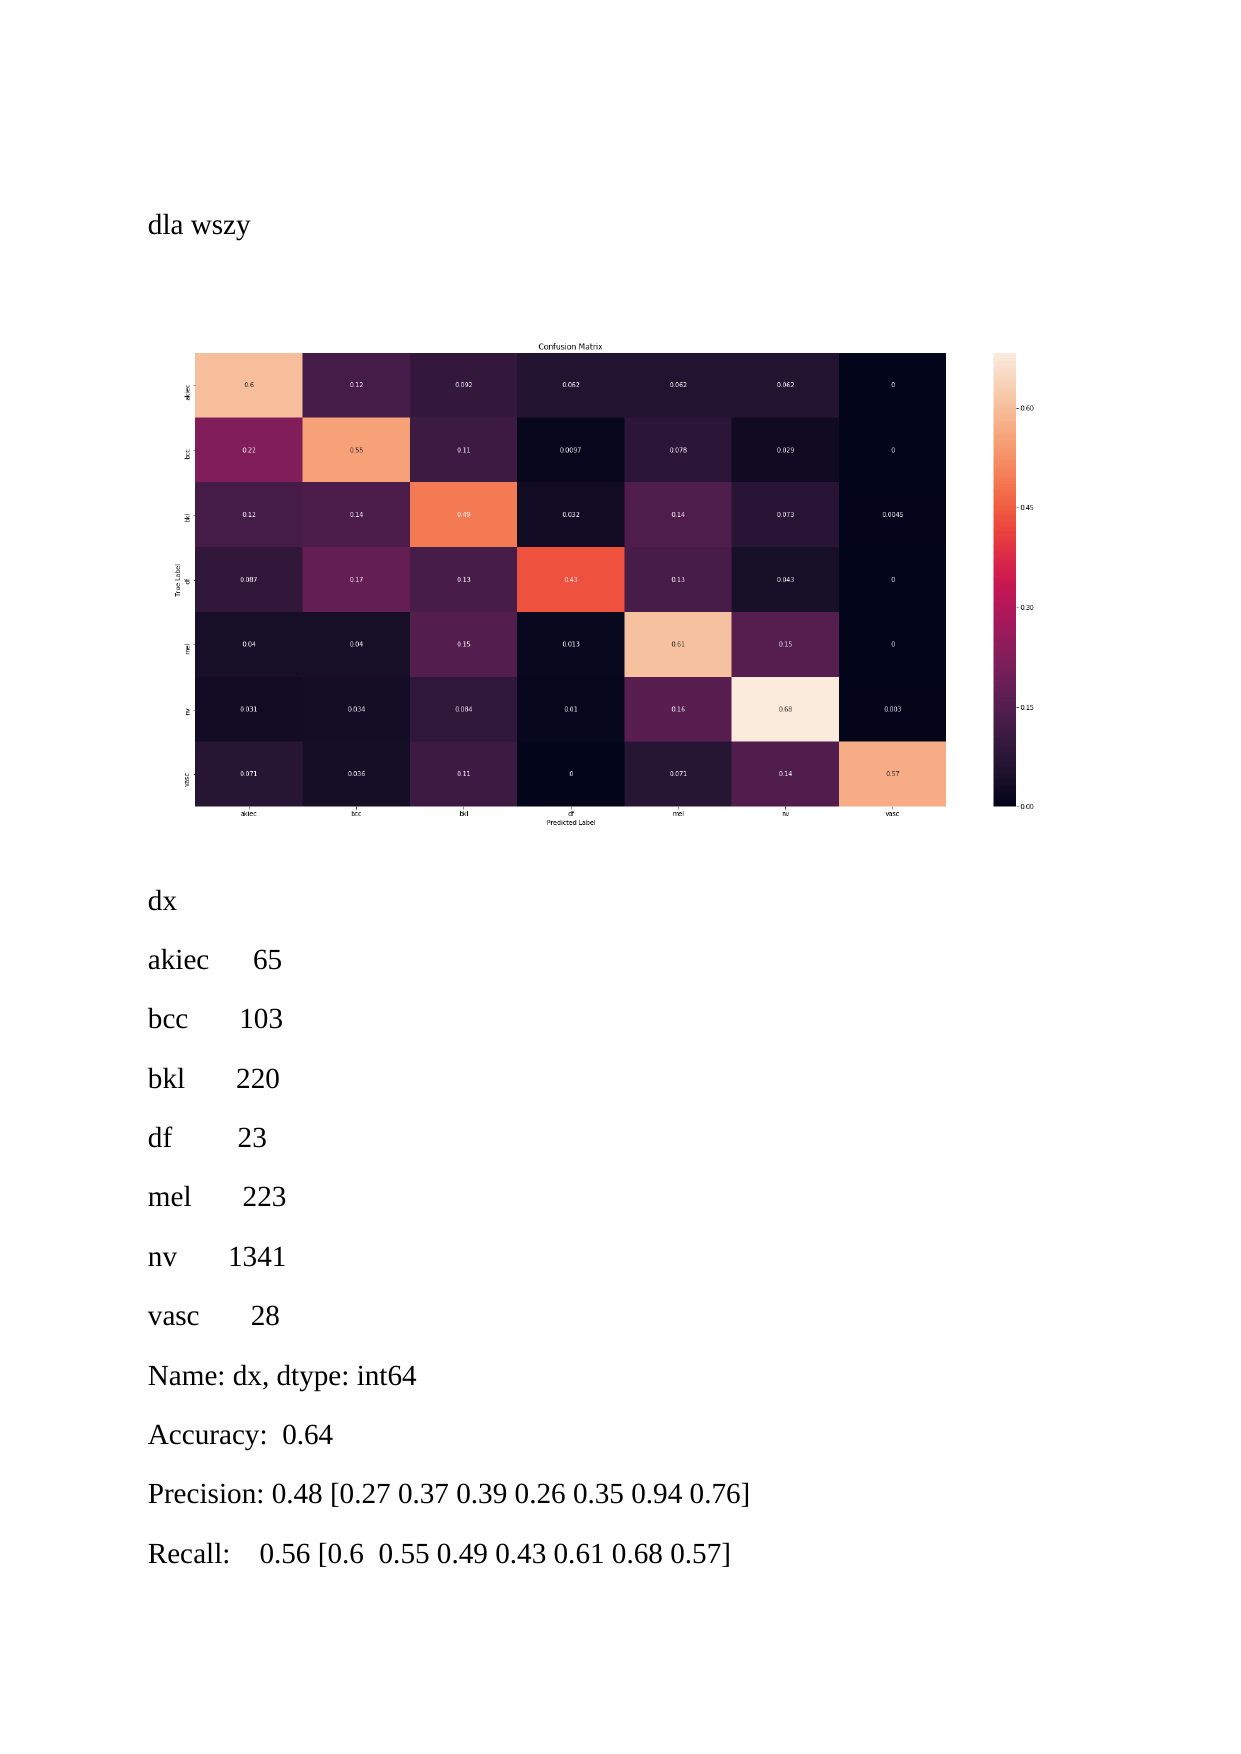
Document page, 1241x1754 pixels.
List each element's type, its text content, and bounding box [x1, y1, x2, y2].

picture [147, 325, 1060, 841]
text df 23 [148, 1120, 1093, 1154]
text nv 1341 [148, 1239, 1093, 1272]
text Name: dx, dtype: int64 [148, 1358, 1093, 1391]
text Precision: 0.48 [0.27 0.37 0.39 0.26 0.35 0.94 0.76] [148, 1476, 1093, 1510]
text Accuracy: 0.64 [148, 1417, 1093, 1451]
text vasc 28 [148, 1298, 1093, 1332]
text mel 223 [148, 1179, 1093, 1213]
text bkl 220 [148, 1061, 1093, 1094]
text akiec 65 [148, 942, 1093, 976]
text dx [148, 883, 1093, 916]
text Recall: 0.56 [0.6 0.55 0.49 0.43 0.61 0.68 0.57] [148, 1536, 1093, 1569]
text dla wszy [148, 207, 1093, 241]
text bcc 103 [148, 1001, 1093, 1035]
